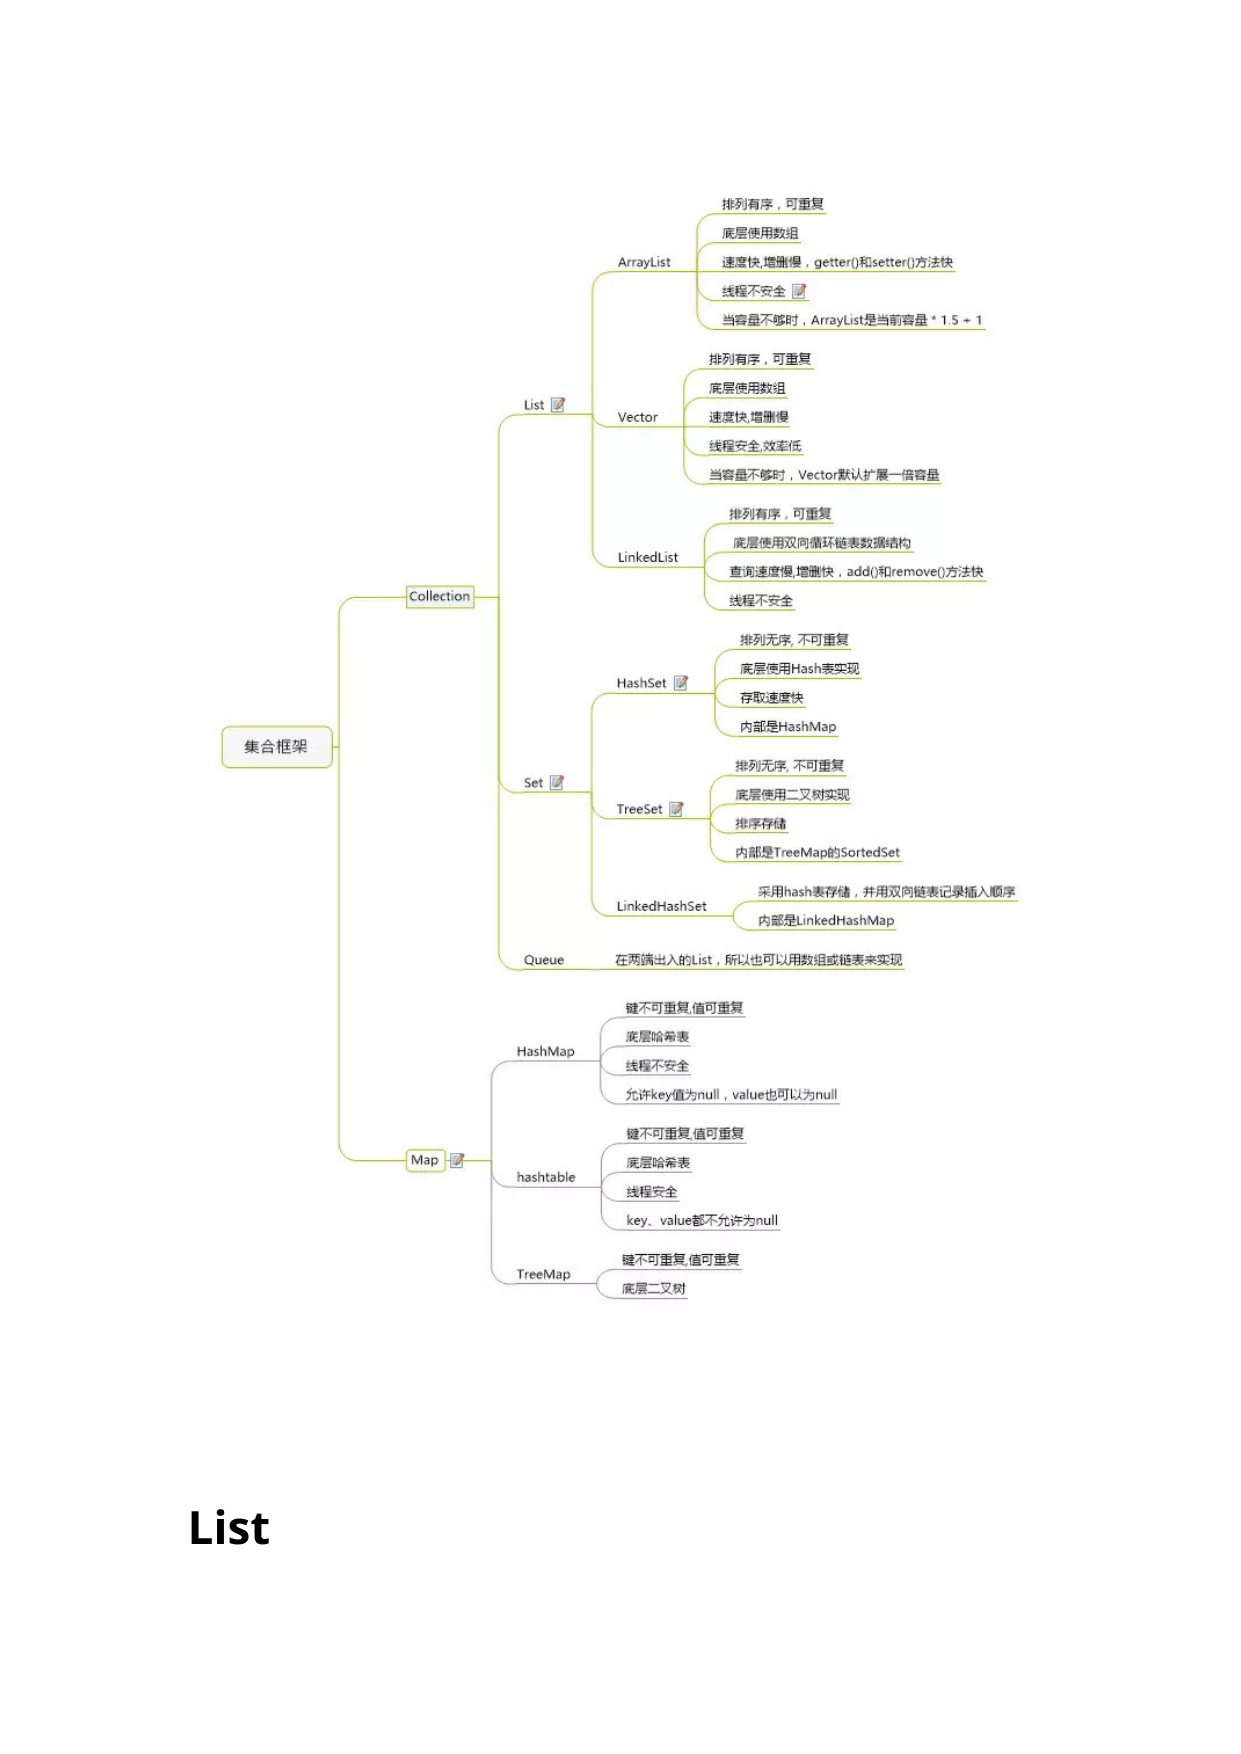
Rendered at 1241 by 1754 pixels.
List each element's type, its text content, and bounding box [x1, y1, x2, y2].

text List [187, 1494, 1053, 1559]
picture [187, 162, 1053, 1334]
